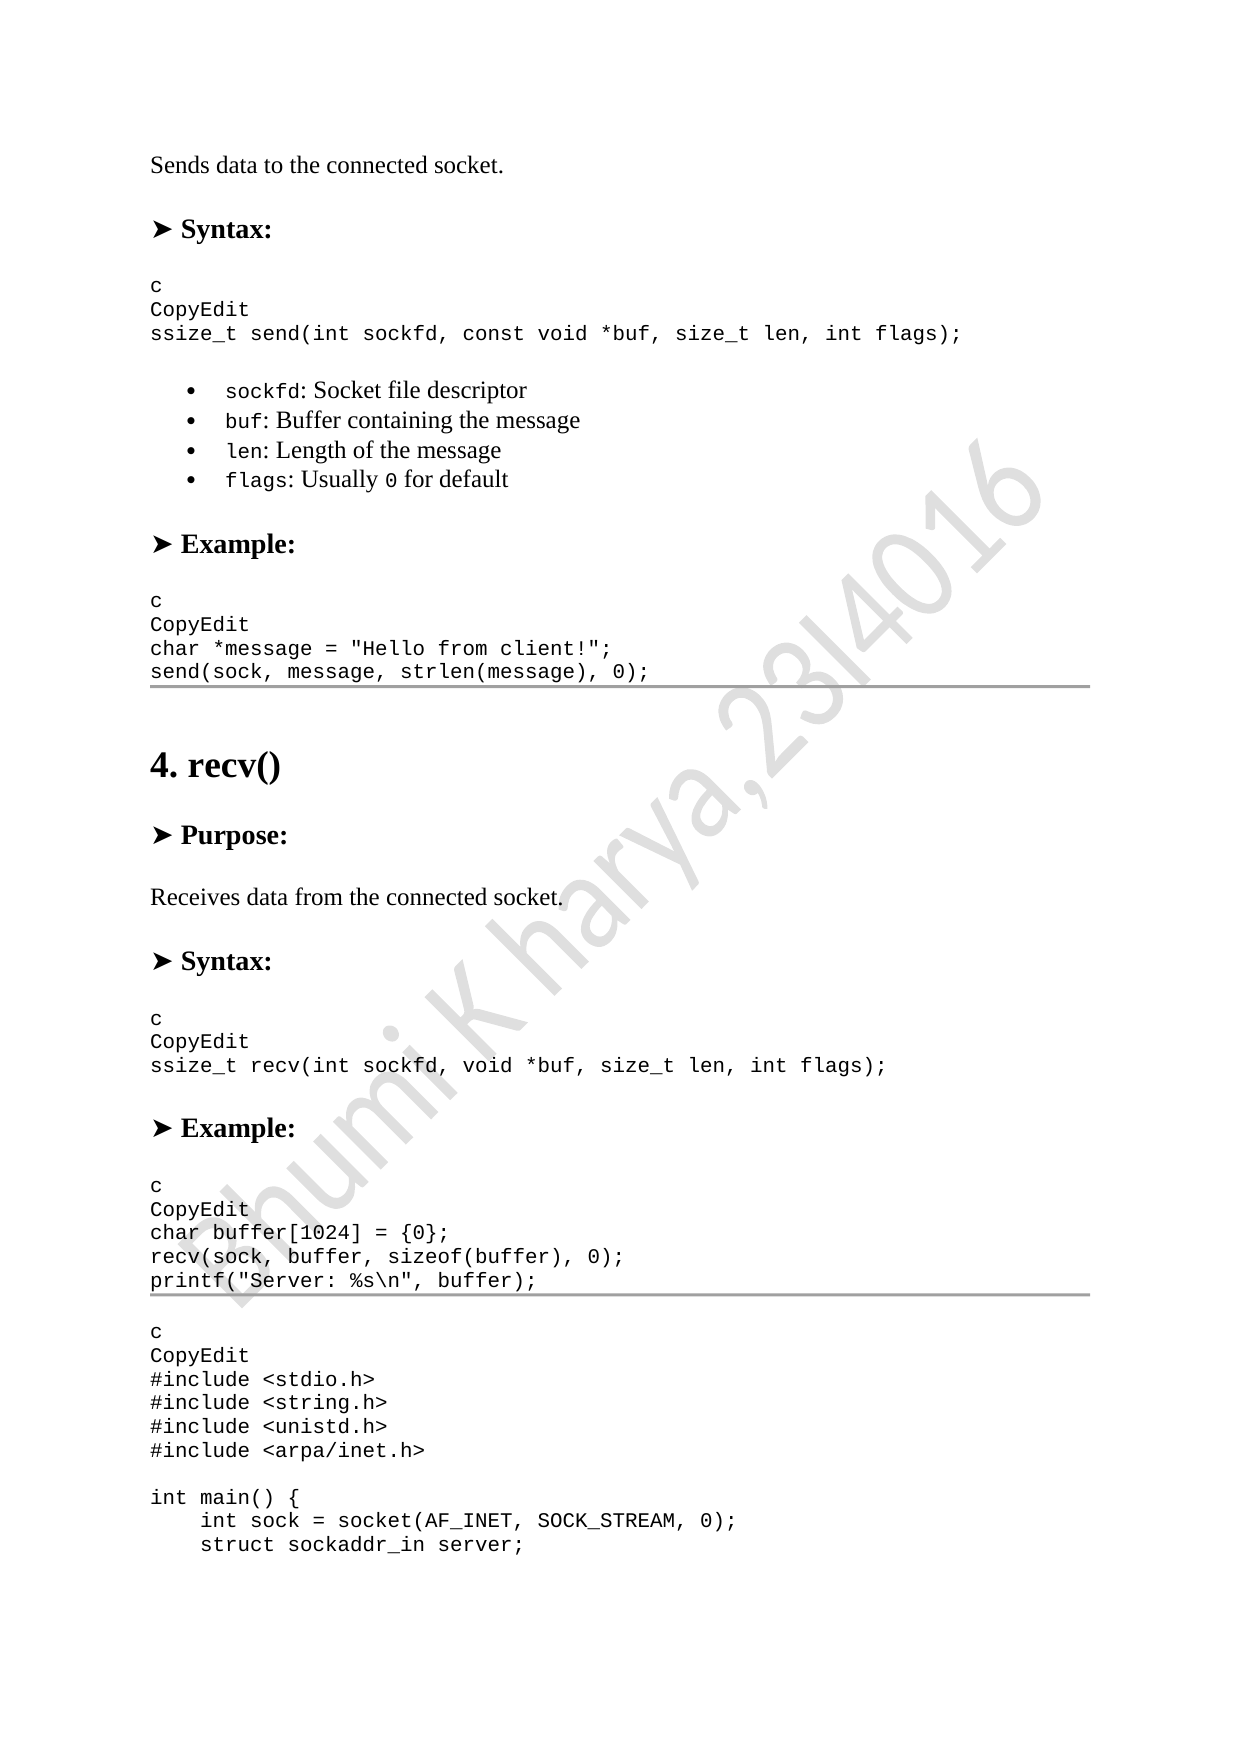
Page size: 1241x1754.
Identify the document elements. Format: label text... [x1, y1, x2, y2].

text c [150, 591, 1090, 614]
text ➤ Syntax: [150, 208, 1090, 246]
text ➤ Example: [150, 1108, 1090, 1146]
text c [150, 1007, 1090, 1031]
text 4. recv() [150, 742, 1090, 785]
text ➤ Purpose: [150, 814, 1090, 853]
text CopyEdit [150, 1199, 1090, 1222]
text char buffer[1024] = {0}; [150, 1222, 1090, 1246]
text char *message = "Hello from client!"; [150, 638, 1090, 661]
text struct sockaddr_in server; [150, 1534, 1090, 1558]
list sockfd: Socket file descriptor [187, 376, 1090, 405]
list buf: Buffer containing the message [187, 405, 1090, 435]
text c [150, 1321, 1090, 1345]
text #include <arpa/inet.h> [150, 1439, 1090, 1463]
text c [150, 1175, 1090, 1199]
text Sends data to the connected socket. [150, 150, 1090, 179]
text CopyEdit [150, 614, 1090, 638]
text c [150, 275, 1090, 299]
text #include <stdio.h> [150, 1369, 1090, 1392]
text ➤ Example: [150, 523, 1090, 561]
text ssize_t recv(int sockfd, void *buf, size_t len, int flags); [150, 1055, 1090, 1078]
text #include <unistd.h> [150, 1416, 1090, 1439]
list flags: Usually 0 for default [187, 464, 1090, 494]
text ➤ Syntax: [150, 940, 1090, 978]
text #include <string.h> [150, 1392, 1090, 1416]
text int main() { [150, 1487, 1090, 1511]
text ssize_t send(int sockfd, const void *buf, size_t len, int flags); [150, 323, 1090, 346]
text CopyEdit [150, 1031, 1090, 1055]
list len: Length of the message [187, 435, 1090, 464]
text CopyEdit [150, 299, 1090, 323]
text CopyEdit [150, 1345, 1090, 1369]
text printf("Server: %s\n", buffer); [150, 1270, 1090, 1293]
text send(sock, message, strlen(message), 0); [150, 661, 1090, 685]
text Receives data from the connected socket. [150, 882, 1090, 911]
text recv(sock, buffer, sizeof(buffer), 0); [150, 1246, 1090, 1270]
text int sock = socket(AF_INET, SOCK_STREAM, 0); [150, 1511, 1090, 1534]
